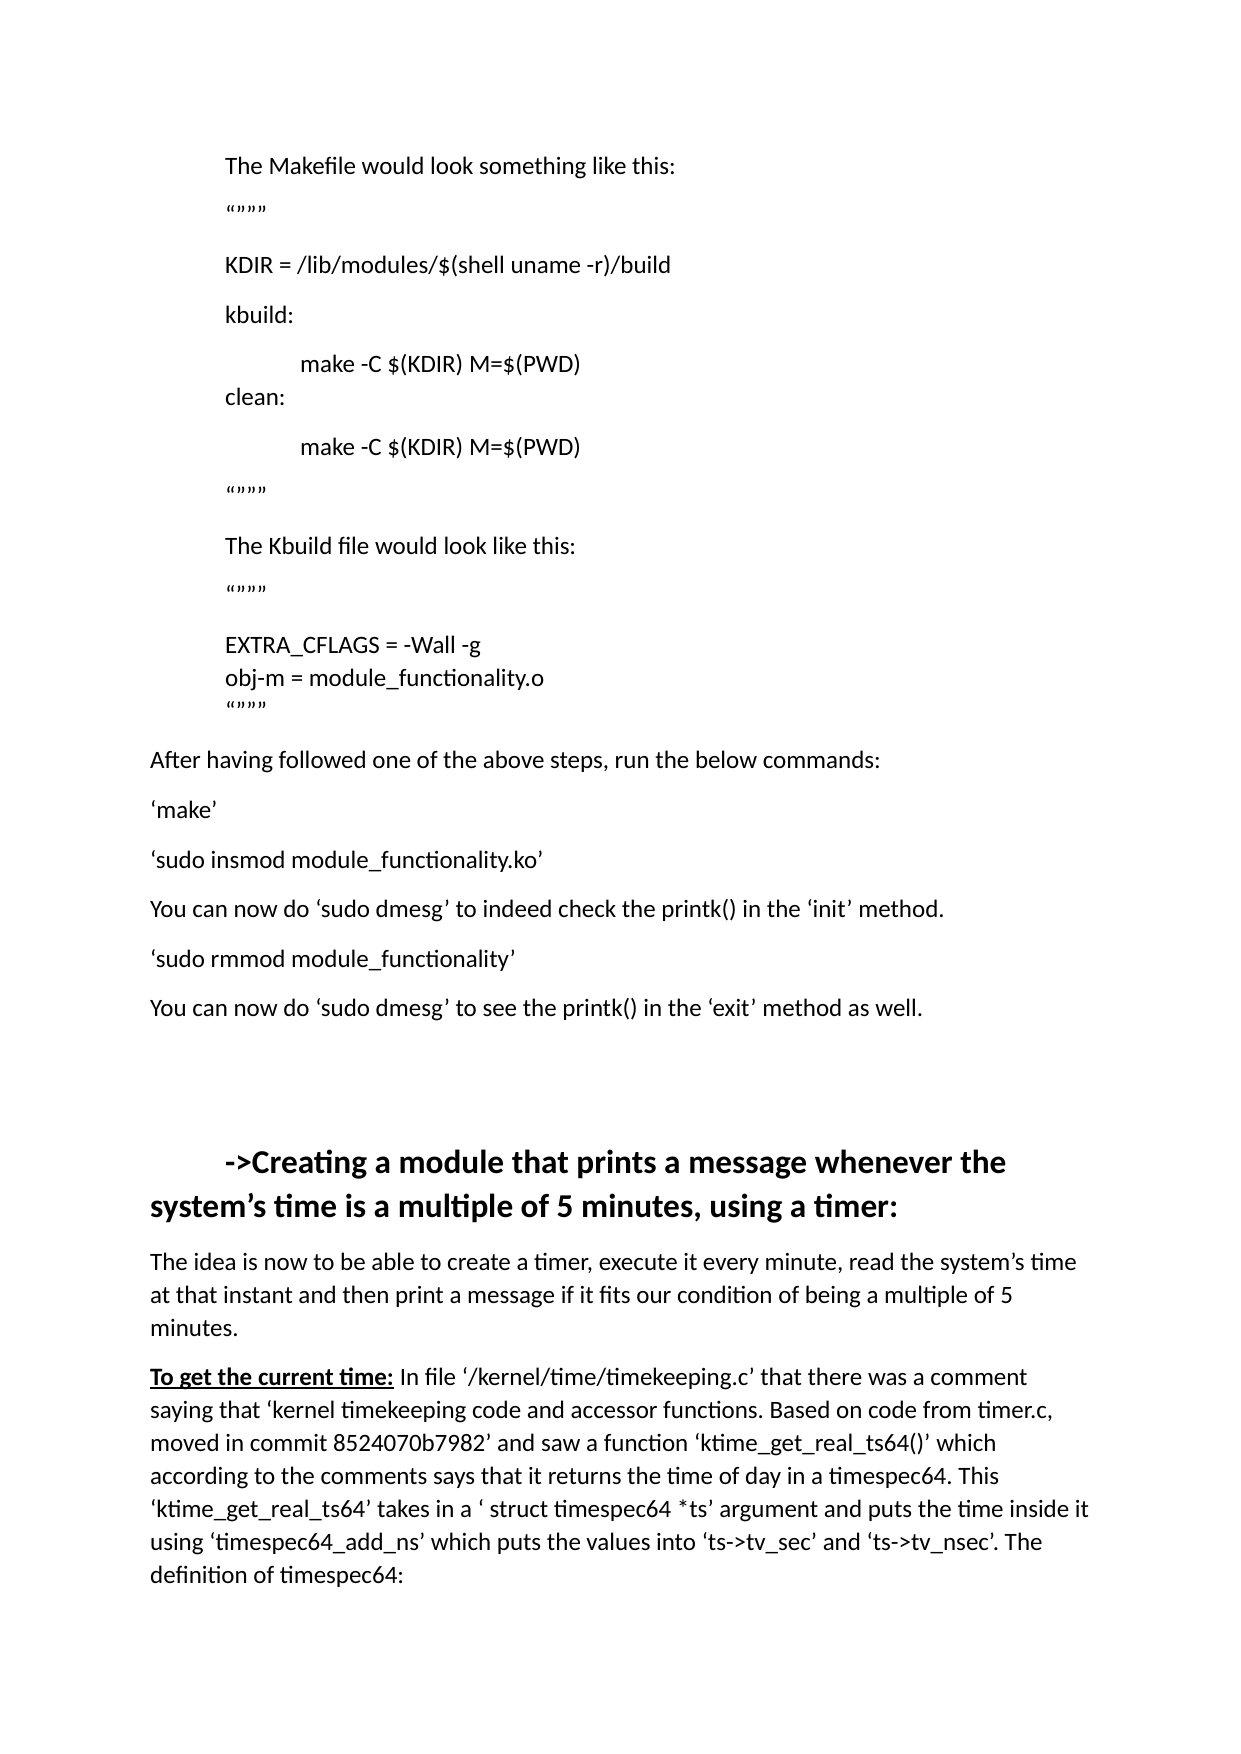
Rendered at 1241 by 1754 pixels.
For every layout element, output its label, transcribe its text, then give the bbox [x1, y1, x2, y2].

text You can now do ‘sudo dmesg’ to see the printk() in the ‘exit’ method as well. [150, 992, 1090, 1023]
text After having followed one of the above steps, run the below commands: [150, 744, 1090, 775]
text The Kbuild file would look like this: [150, 530, 1090, 561]
text The Makefile would look something like this: [150, 150, 1090, 181]
text ‘make’ [150, 794, 1090, 825]
text You can now do ‘sudo dmesg’ to indeed check the printk() in the ‘init’ method. [150, 893, 1090, 924]
list clean: [225, 381, 1090, 412]
text ->Creating a module that prints a message whenever the system’s time is a multiple of 5 minutes, using a timer: [150, 1141, 1090, 1226]
text “””” [150, 199, 1090, 230]
list obj-m = module_functionality.o [225, 662, 1090, 693]
text To get the current time: In file ‘/kernel/time/timekeeping.c’ that there was a comment saying that ‘kernel timekeeping code and accessor functions. Based on code from timer.c, moved in commit 8524070b7982’ and saw a function ‘ktime_get_real_ts64()’ which according to the comments says that it returns the time of day in a timespec64. This ‘ktime_get_real_ts64’ takes in a ‘ struct timespec64 *ts’ argument and puts the time inside it using ‘timespec64_add_ns’ which puts the values into ‘ts->tv_sec’ and ‘ts->tv_nsec’. The definition of timespec64: [150, 1361, 1090, 1589]
text “””” [150, 480, 1090, 511]
text The idea is now to be able to create a timer, execute it every minute, read the system’s time at that instant and then print a message if it fits our condition of being a multiple of 5 minutes. [150, 1246, 1090, 1342]
text ‘sudo rmmod module_functionality’ [150, 943, 1090, 973]
list KDIR = /lib/modules/$(shell uname -r)/build [225, 249, 1090, 280]
text make -C $(KDIR) M=$(PWD) [150, 431, 1090, 461]
list make -C $(KDIR) M=$(PWD) [225, 348, 1090, 379]
text “””” [150, 579, 1090, 610]
text kbuild: [150, 299, 1090, 329]
list “””” [225, 695, 1090, 726]
text ‘sudo insmod module_functionality.ko’ [150, 844, 1090, 874]
list EXTRA_CFLAGS = -Wall -g [225, 629, 1090, 660]
